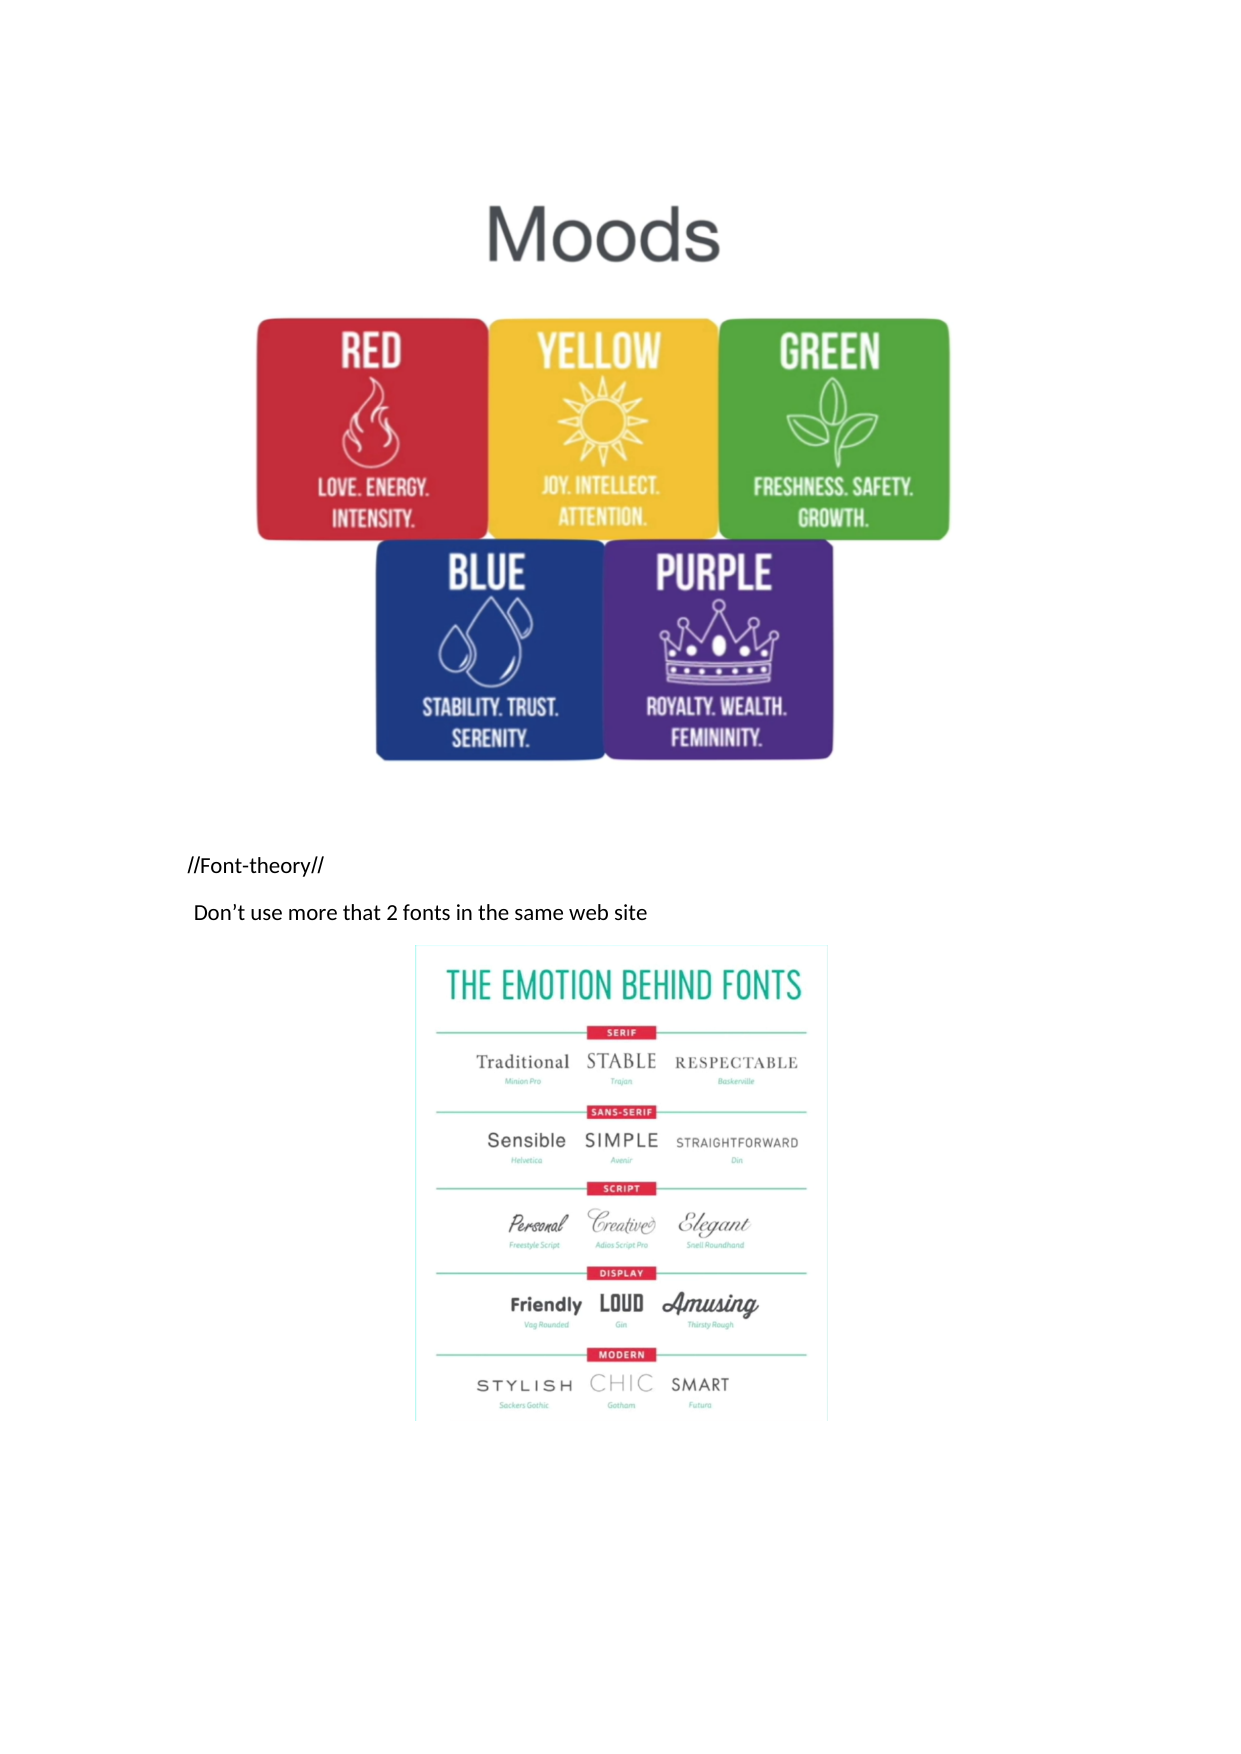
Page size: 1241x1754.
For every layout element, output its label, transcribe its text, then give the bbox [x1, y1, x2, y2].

text //Font-theory// [187, 851, 1053, 879]
picture [412, 945, 828, 1421]
text Don’t use more that 2 fonts in the same web site [187, 898, 1053, 926]
picture [187, 150, 1053, 833]
